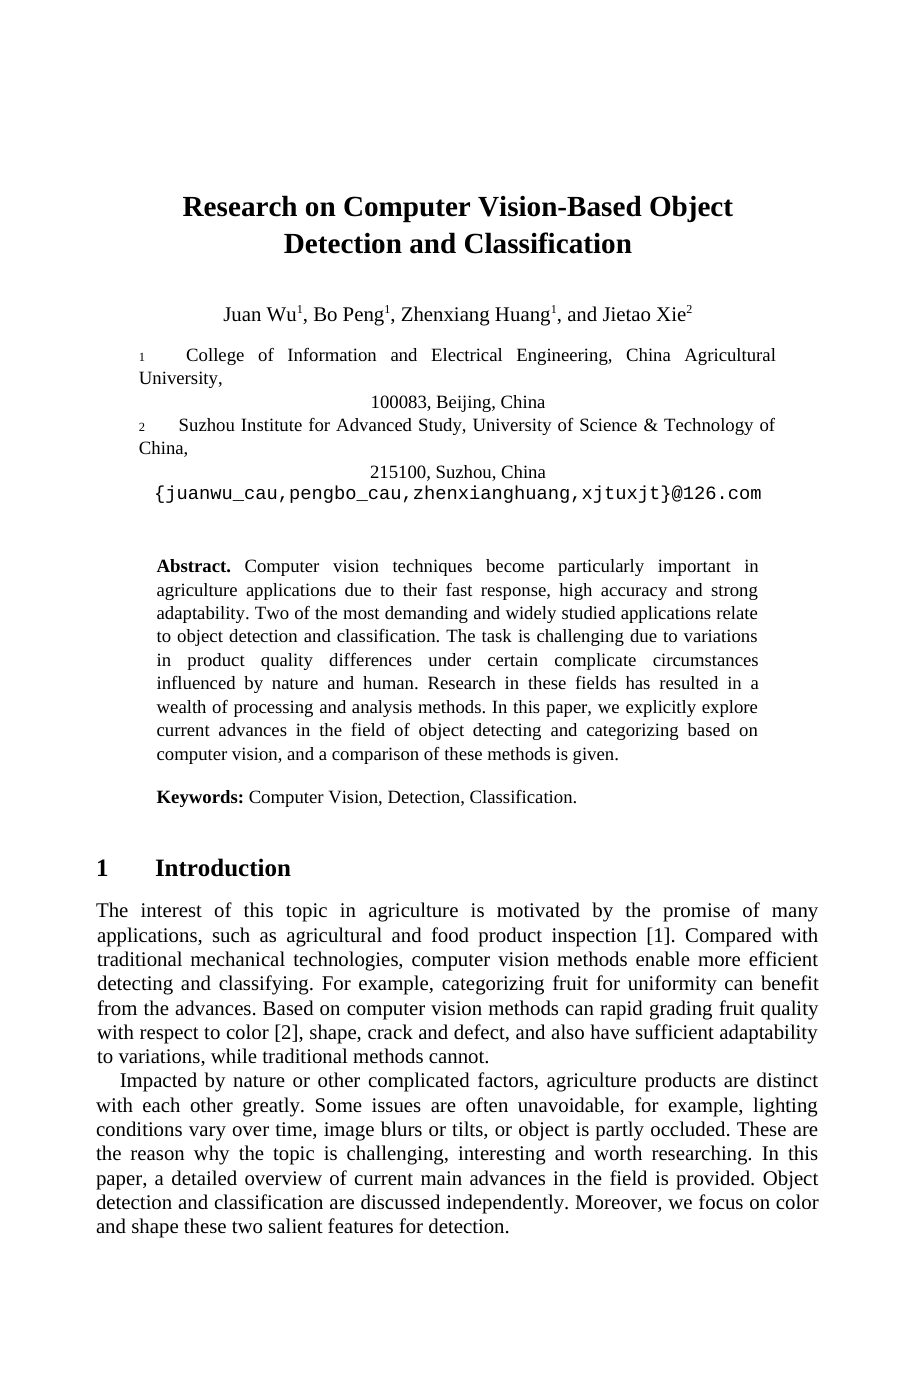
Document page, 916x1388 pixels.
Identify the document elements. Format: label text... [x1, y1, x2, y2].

subtitle Introduction [96, 853, 818, 881]
text 215100, Suzhou, China [97, 461, 818, 483]
text Juan Wu1, Bo Peng1, Zhenxiang Huang1, and Jietao Xie2 [97, 302, 818, 326]
text Research on Computer Vision-Based Object [97, 189, 818, 223]
text The interest of this topic in agriculture is motivated by the promise of many applications, such as agricultural and food product inspection [1]. Compared with traditional mechanical technologies, computer vision methods enable more efficient detecting and classifying. For example, categorizing fruit for uniformity can benefit from the advances. Based on computer vision methods can rapid grading fruit quality with respect to color [2], shape, crack and defect, and also have sufficient adaptability to variations, while traditional methods cannot. [96, 898, 819, 1068]
text Impacted by nature or other complicated factors, agriculture products are distinct with each other greatly. Some issues are often unavoidable, for example, lighting conditions vary over time, image blurs or tilts, or object is partly occluded. These are the reason why the topic is challenging, interesting and worth researching. In this paper, a detailed overview of current main advances in the field is provided. Object detection and classification are discussed independently. Moreover, we focus on color and shape these two salient features for detection. [96, 1068, 819, 1238]
list College of Information and Electrical Engineering, China Agricultural University, [139, 343, 777, 388]
text Abstract. Computer vision techniques become particularly important in agriculture applications due to their fast response, high accuracy and strong adaptability. Two of the most demanding and widely studied applications relate to object detection and classification. The task is challenging due to variations in product quality differences under certain complicate circumstances influenced by nature and human. Research in these fields has resulted in a wealth of processing and analysis methods. In this paper, we explicitly explore current advances in the field of object detecting and categorizing based on computer vision, and a comparison of these methods is given. [156, 555, 759, 764]
text Keywords: Computer Vision, Detection, Classification. [156, 786, 818, 808]
text Detection and Classification [97, 227, 818, 260]
text {juanwu_cau,pengbo_cau,zhenxianghuang,xjtuxjt}@126.com [97, 484, 818, 505]
text 100083, Beijing, China [97, 391, 818, 412]
list Suzhou Institute for Advanced Study, University of Science & Technology of China, [139, 414, 777, 459]
